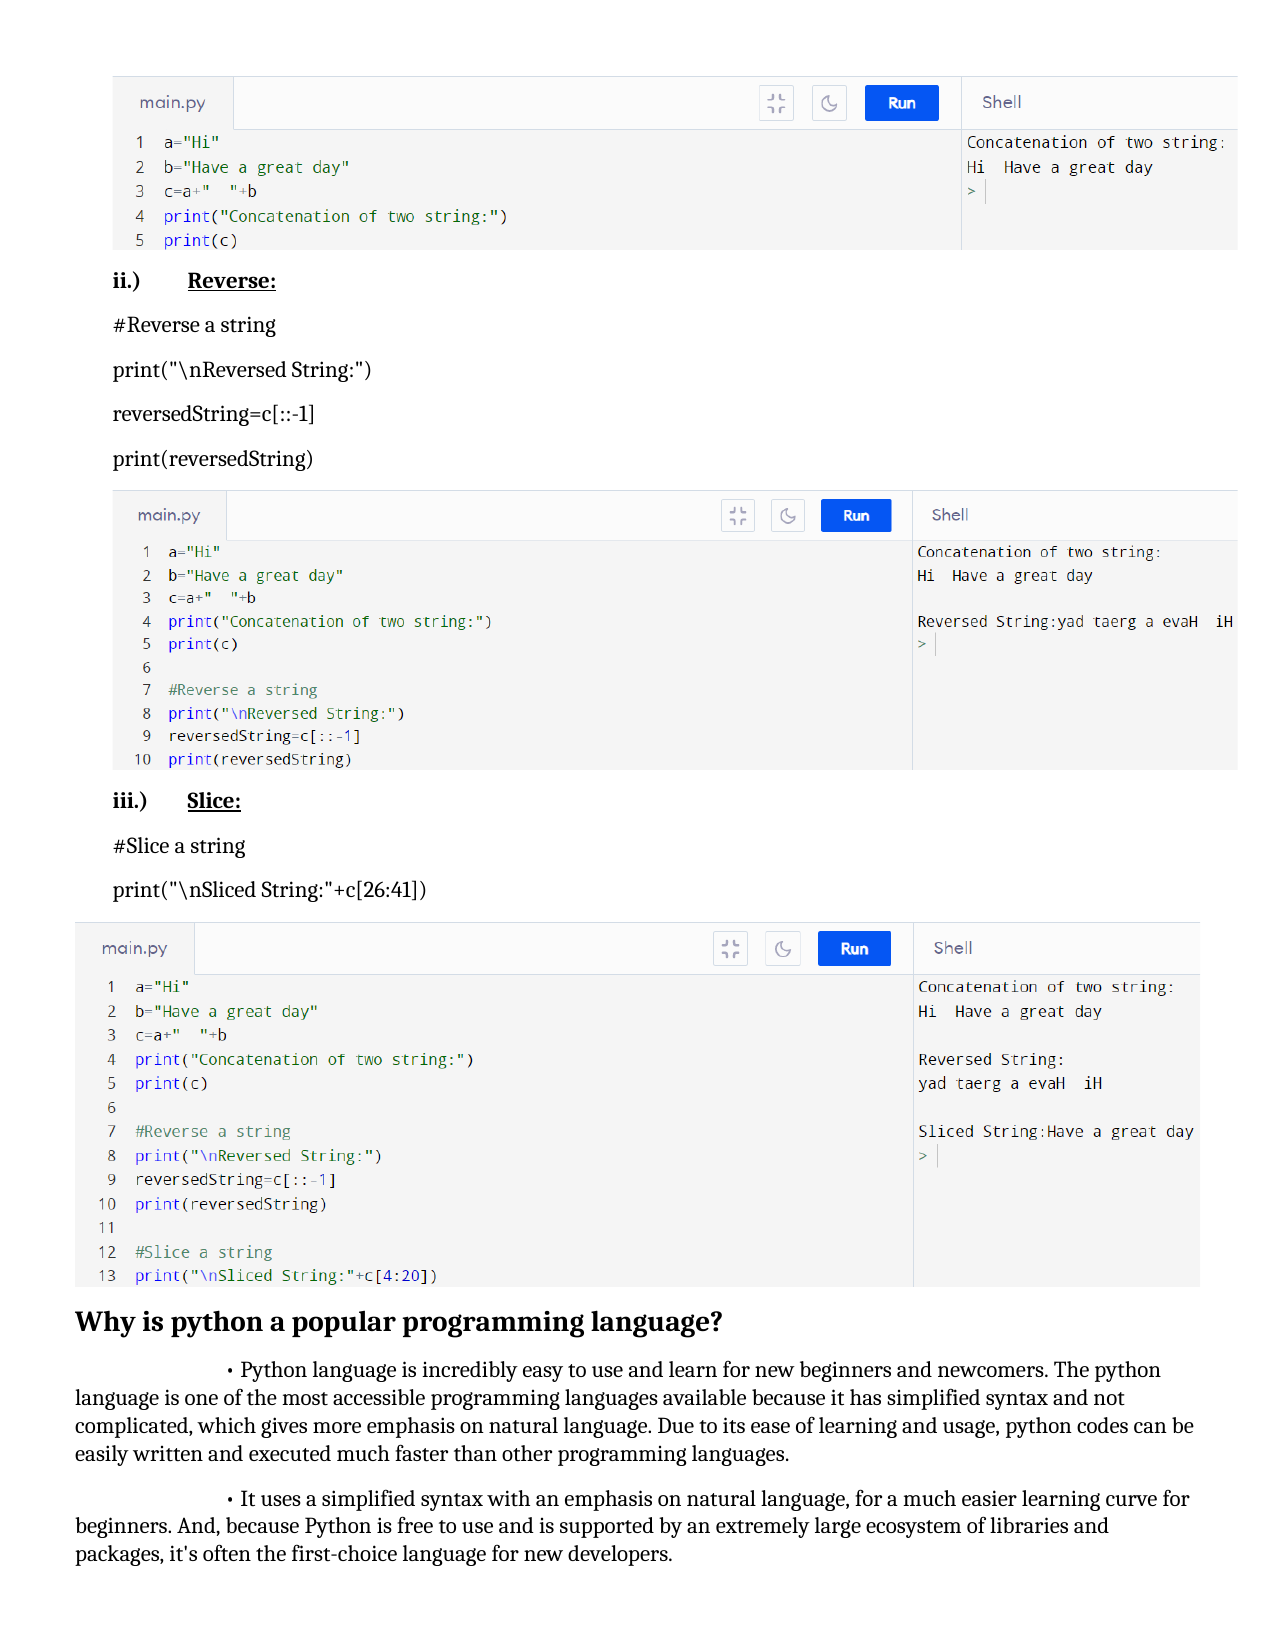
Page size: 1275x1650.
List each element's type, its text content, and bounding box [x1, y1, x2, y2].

text print("\nSliced String:"+c[26:41]) [112, 877, 1200, 903]
text Why is python a popular programming language? [75, 1305, 1200, 1338]
text #Slice a string [112, 832, 1200, 859]
list Slice: [112, 788, 1200, 814]
text • It uses a simplified syntax with an emphasis on natural language, for a much easier learning curve for beginners. And, because Python is free to use and is supported by an extremely large ecosystem of libraries and packages, it's often the first-choice language for new developers. [75, 1485, 1200, 1567]
text • Python language is incredibly easy to use and learn for new beginners and newcomers. The python language is one of the most accessible programming languages available because it has simplified syntax and not complicated, which gives more emphasis on natural language. Due to its ease of learning and usage, python codes can be easily written and executed much faster than other programming languages. [75, 1357, 1200, 1467]
text reversedString=c[::-1] [112, 401, 1200, 428]
picture [75, 921, 1200, 1287]
text print("\nReversed String:") [112, 357, 1200, 383]
picture [112, 490, 1238, 770]
text #Reverse a string [112, 312, 1200, 338]
text print(reversedString) [112, 446, 1200, 472]
list Reverse: [112, 267, 1200, 294]
picture [112, 75, 1238, 250]
